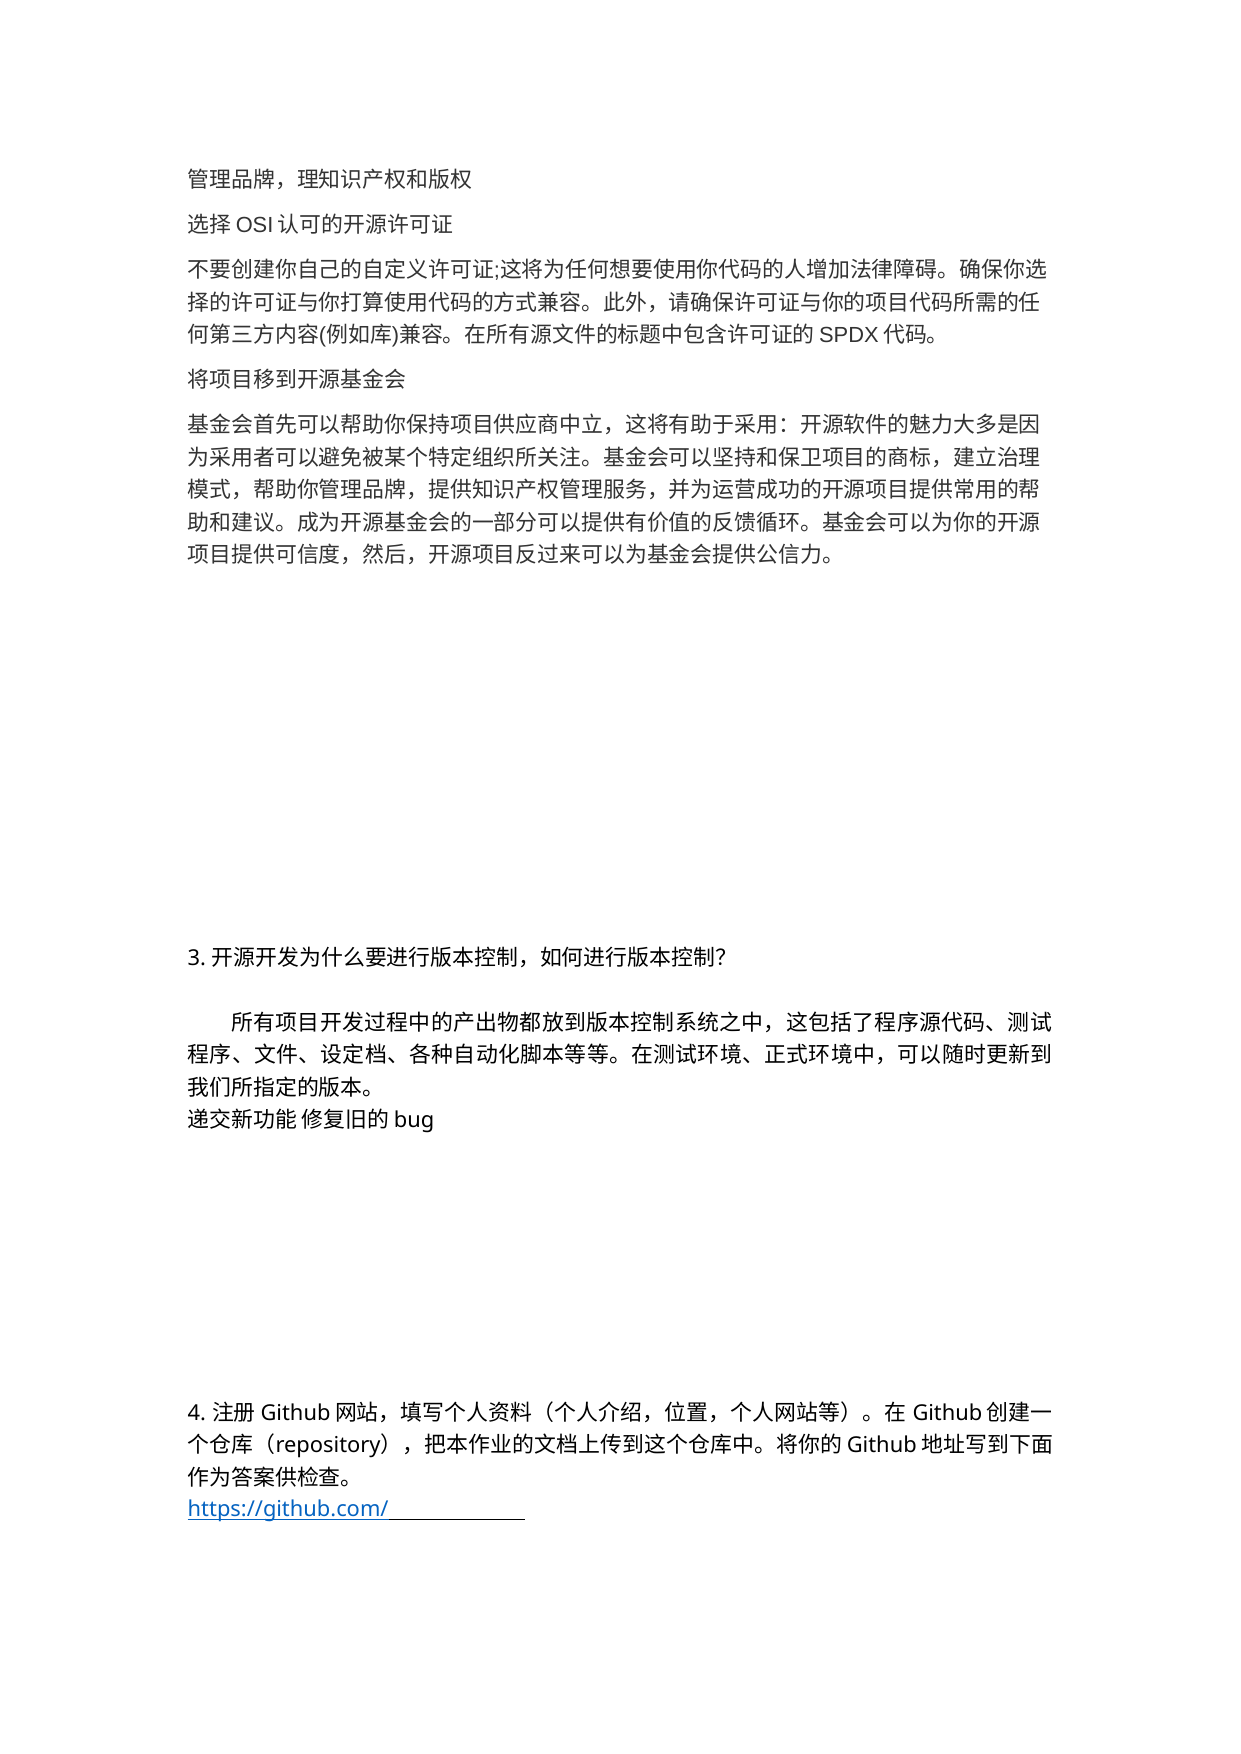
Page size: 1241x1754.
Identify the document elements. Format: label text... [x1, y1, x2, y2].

text 将项目移到开源基金会 [187, 362, 1053, 394]
text https://github.com/ [187, 1492, 1053, 1524]
text 管理品牌，理知识产权和版权 [187, 162, 1053, 194]
text 基金会首先可以帮助你保持项目供应商中立，这将有助于采用：开源软件的魅力大多是因为采用者可以避免被某个特定组织所关注。基金会可以坚持和保卫项目的商标，建立治理模式，帮助你管理品牌，提供知识产权管理服务，并为运营成功的开源项目提供常用的帮助和建议。成为开源基金会的一部分可以提供有价值的反馈循环。基金会可以为你的开源项目提供可信度，然后，开源项目反过来可以为基金会提供公信力。 [187, 407, 1053, 569]
text 递交新功能 修复旧的bug [187, 1102, 1053, 1134]
text 3. 开源开发为什么要进行版本控制，如何进行版本控制？ [187, 939, 1053, 972]
text 所有项目开发过程中的产出物都放到版本控制系统之中，这包括了程序源代码、测试程序、文件、设定档、各种自动化脚本等等。在测试环境、正式环境中，可以随时更新到我们所指定的版本。 [187, 1004, 1053, 1102]
text 4. 注册Github网站，填写个人资料（个人介绍，位置，个人网站等）。在Github创建一个仓库（repository），把本作业的文档上传到这个仓库中。将你的Github地址写到下面作为答案供检查。 [187, 1394, 1053, 1492]
text 不要创建你自己的自定义许可证;这将为任何想要使用你代码的人增加法律障碍。确保你选择的许可证与你打算使用代码的方式兼容。此外，请确保许可证与你的项目代码所需的任何第三方内容(例如库)兼容。在所有源文件的标题中包含许可证的SPDX代码。 [187, 252, 1053, 349]
text 选择OSI认可的开源许可证 [187, 207, 1053, 239]
